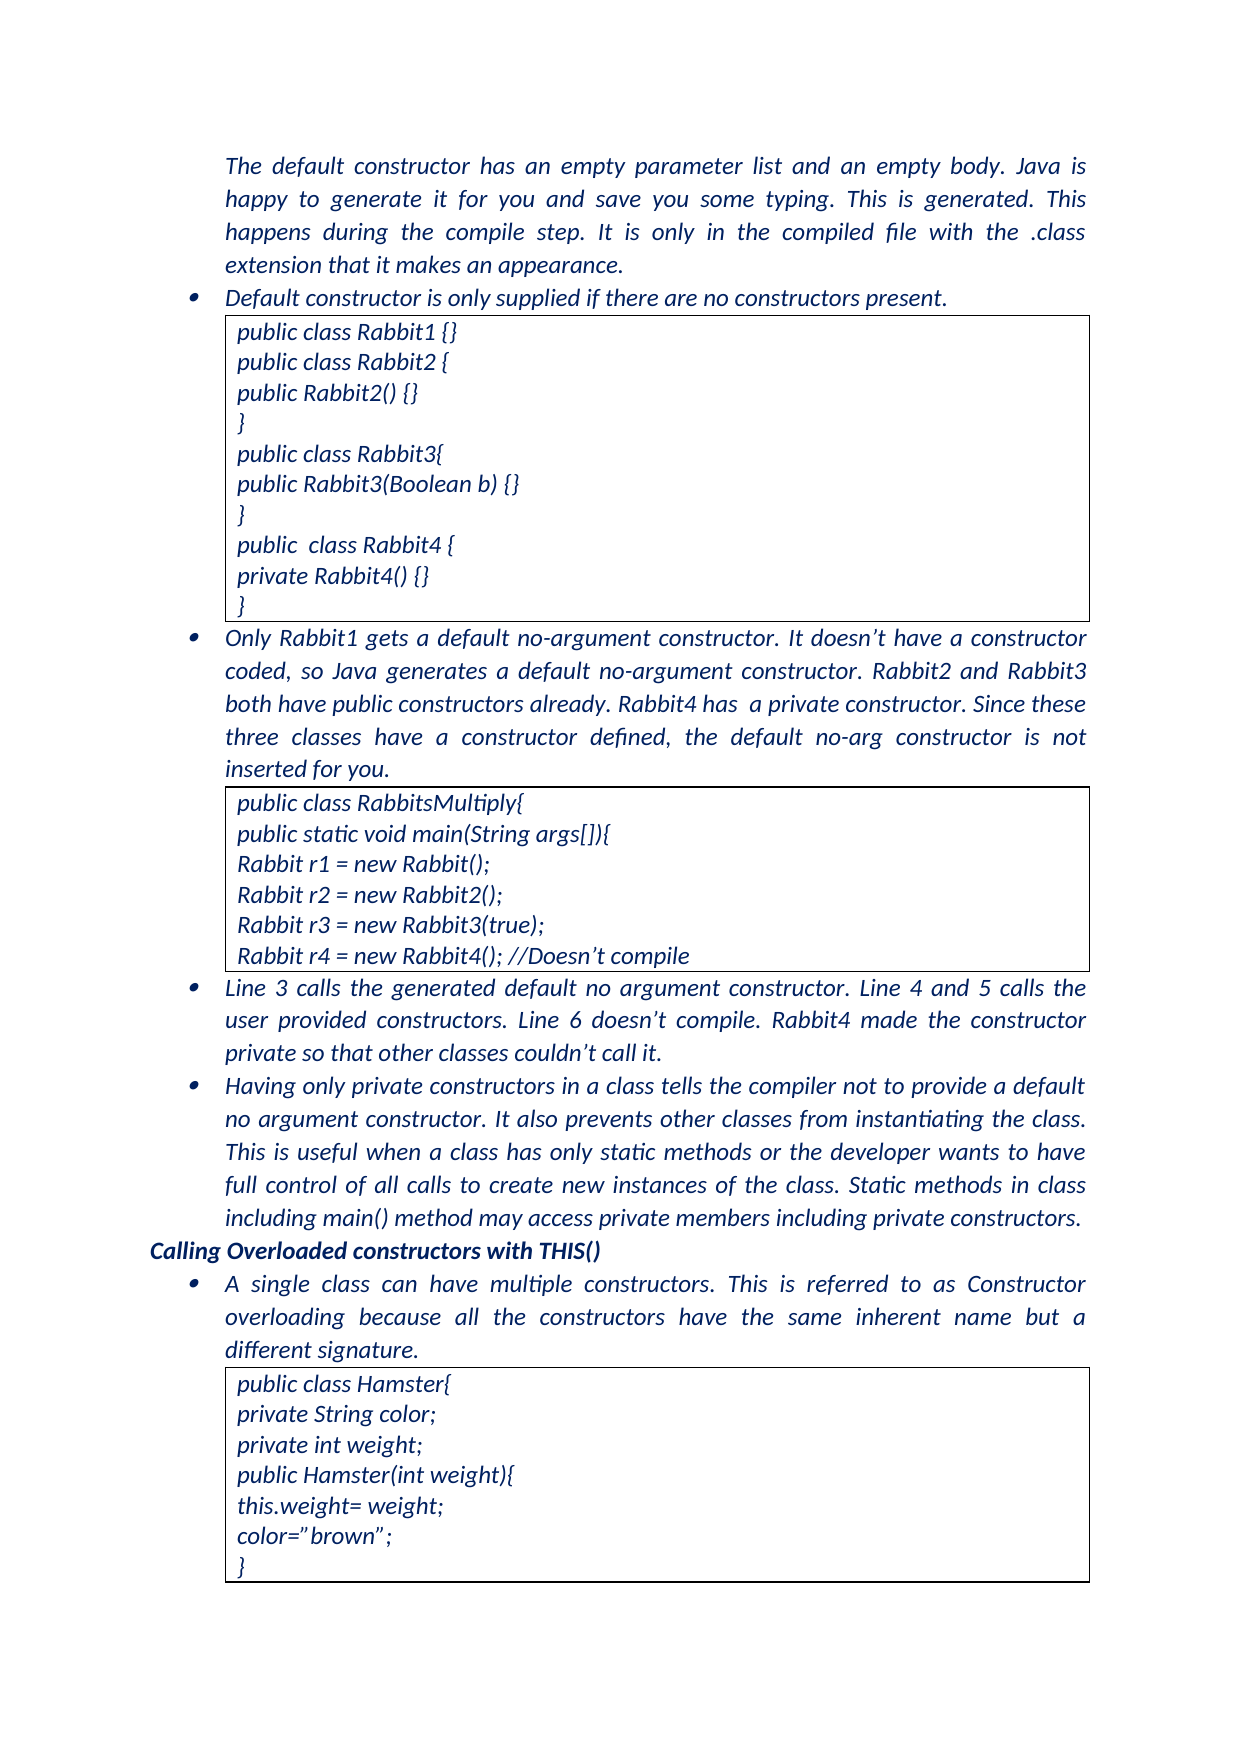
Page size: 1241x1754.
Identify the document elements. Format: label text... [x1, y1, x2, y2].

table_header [226, 1368, 1089, 1581]
list The default constructor has an empty parameter list and an empty body. Java is happy to generate it for you and save you some typing. This is generated. This happens during the compile step. It is only in the compiled file with the .class extension that it makes an appearance. [225, 150, 1090, 279]
table_header public class Rabbit1 {} public class Rabbit2 { public Rabbit2() {} } public class Rabbit3{ public Rabbit3(Boolean b) {} } public class Rabbit4 { private Rabbit4() {} } [226, 316, 1089, 621]
list Default constructor is only supplied if there are no constructors present. [187, 282, 1090, 312]
list A single class can have multiple constructors. This is referred to as Constructor overloading because all the constructors have the same inherent name but a different signature. [187, 1268, 1090, 1364]
text Calling Overloaded constructors with THIS() [150, 1235, 1090, 1266]
list Only Rabbit1 gets a default no-argument constructor. It doesn’t have a constructor coded, so Java generates a default no-argument constructor. Rabbit2 and Rabbit3 both have public constructors already. Rabbit4 has a private constructor. Since these three classes have a constructor defined, the default no-arg constructor is not inserted for you. [187, 622, 1090, 784]
list Having only private constructors in a class tells the compiler not to provide a default no argument constructor. It also prevents other classes from instantiating the class. This is useful when a class has only static methods or the developer wants to have full control of all calls to create new instances of the class. Static methods in class including main() method may access private members including private constructors. [187, 1070, 1090, 1233]
table_header public class RabbitsMultiply{ public static void main(String args[]){ Rabbit r1 = new Rabbit(); Rabbit r2 = new Rabbit2(); Rabbit r3 = new Rabbit3(true); Rabbit r4 = new Rabbit4(); //Doesn’t compile [226, 788, 1089, 971]
list Line 3 calls the generated default no argument constructor. Line 4 and 5 calls the user provided constructors. Line 6 doesn’t compile. Rabbit4 made the constructor private so that other classes couldn’t call it. [187, 972, 1090, 1068]
